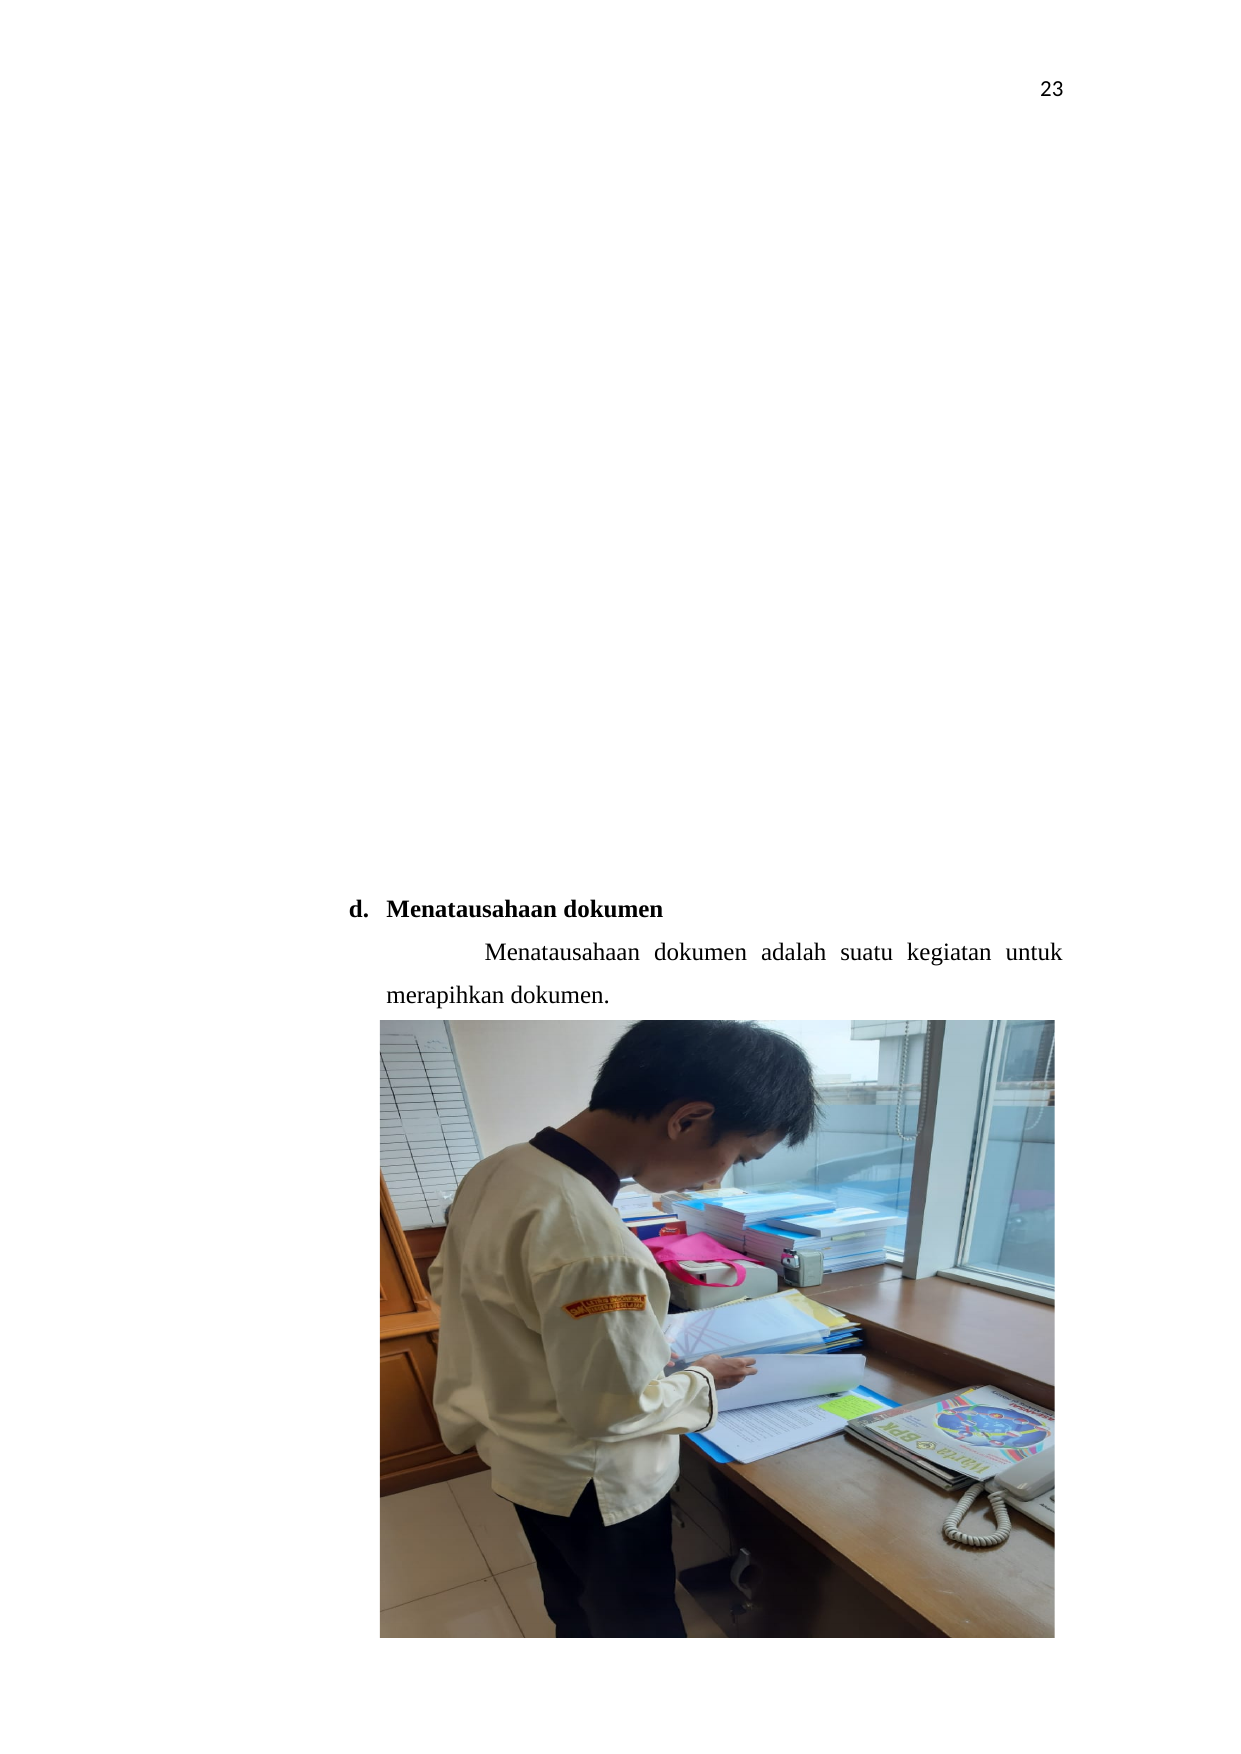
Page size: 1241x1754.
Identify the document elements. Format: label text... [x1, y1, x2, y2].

picture [379, 1020, 1055, 1638]
list Menatausahaan dokumen adalah suatu kegiatan untuk merapihkan dokumen. [386, 937, 1063, 1009]
list Menatausahaan dokumen [349, 894, 1063, 923]
